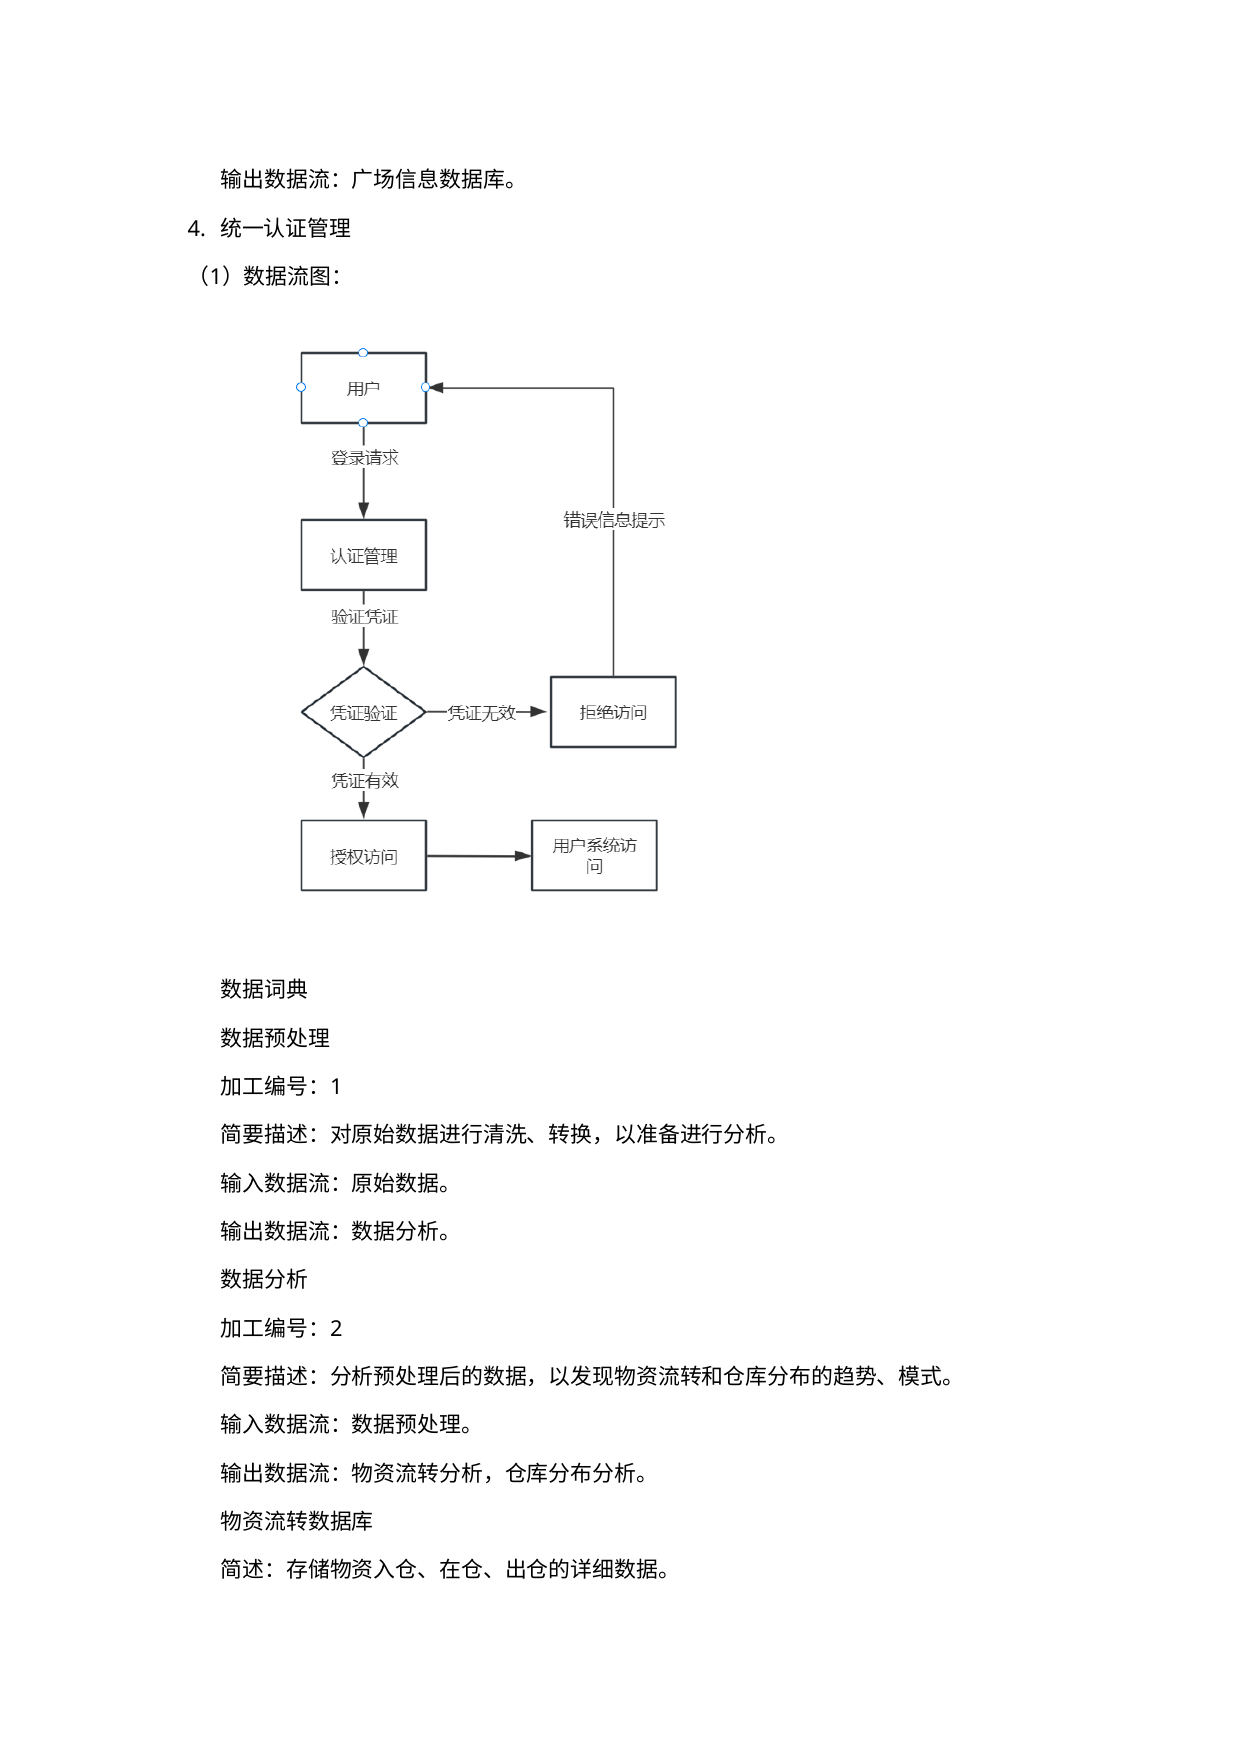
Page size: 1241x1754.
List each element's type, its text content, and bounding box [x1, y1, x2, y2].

list 数据预处理 [220, 1020, 1053, 1053]
list 简述：存储物资入仓、在仓、出仓的详细数据。 [220, 1552, 1053, 1584]
list 输入数据流：数据预处理。 [220, 1407, 1053, 1439]
list 输出数据流：广场信息数据库。 [220, 162, 1053, 194]
list 简要描述：对原始数据进行清洗、转换，以准备进行分析。 [220, 1117, 1053, 1149]
list 输出数据流：物资流转分析，仓库分布分析。 [220, 1455, 1053, 1488]
list 加工编号：2 [220, 1310, 1053, 1343]
list 数据分析 [220, 1262, 1053, 1294]
list 物资流转数据库 [220, 1503, 1053, 1536]
list 简要描述：分析预处理后的数据，以发现物资流转和仓库分布的趋势、模式。 [220, 1358, 1053, 1391]
list 数据流图： [187, 259, 1053, 291]
list 输出数据流：数据分析。 [220, 1213, 1053, 1246]
list 统一认证管理 [187, 210, 1053, 243]
list 数据词典 [220, 972, 1053, 1004]
picture [231, 307, 733, 928]
list 输入数据流：原始数据。 [220, 1165, 1053, 1198]
list 加工编号：1 [220, 1068, 1053, 1101]
